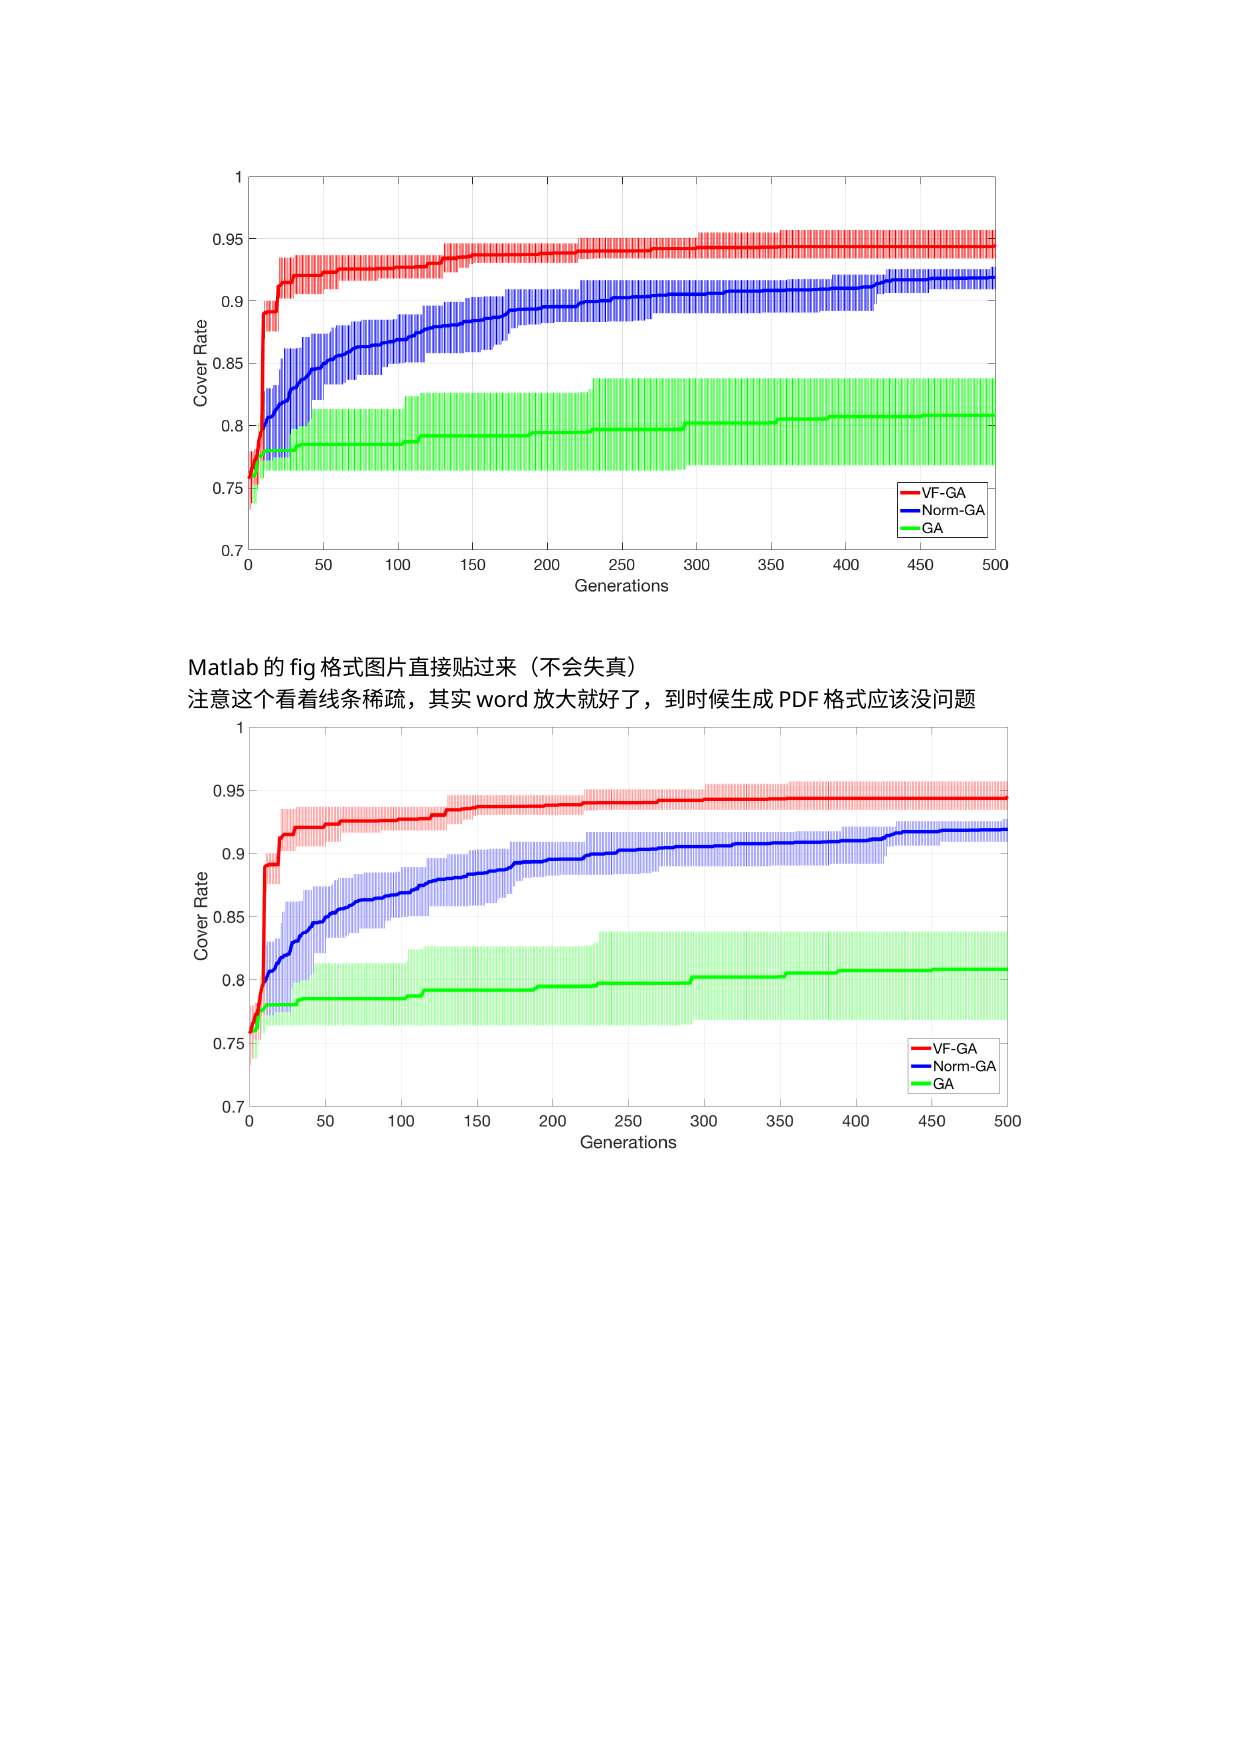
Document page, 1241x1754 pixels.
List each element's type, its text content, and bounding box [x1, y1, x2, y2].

text Matlab的fig格式图片直接贴过来（不会失真） [187, 649, 1053, 682]
picture [187, 162, 1014, 600]
text 注意这个看着线条稀疏，其实word放大就好了，到时候生成PDF格式应该没问题 [187, 682, 1053, 714]
